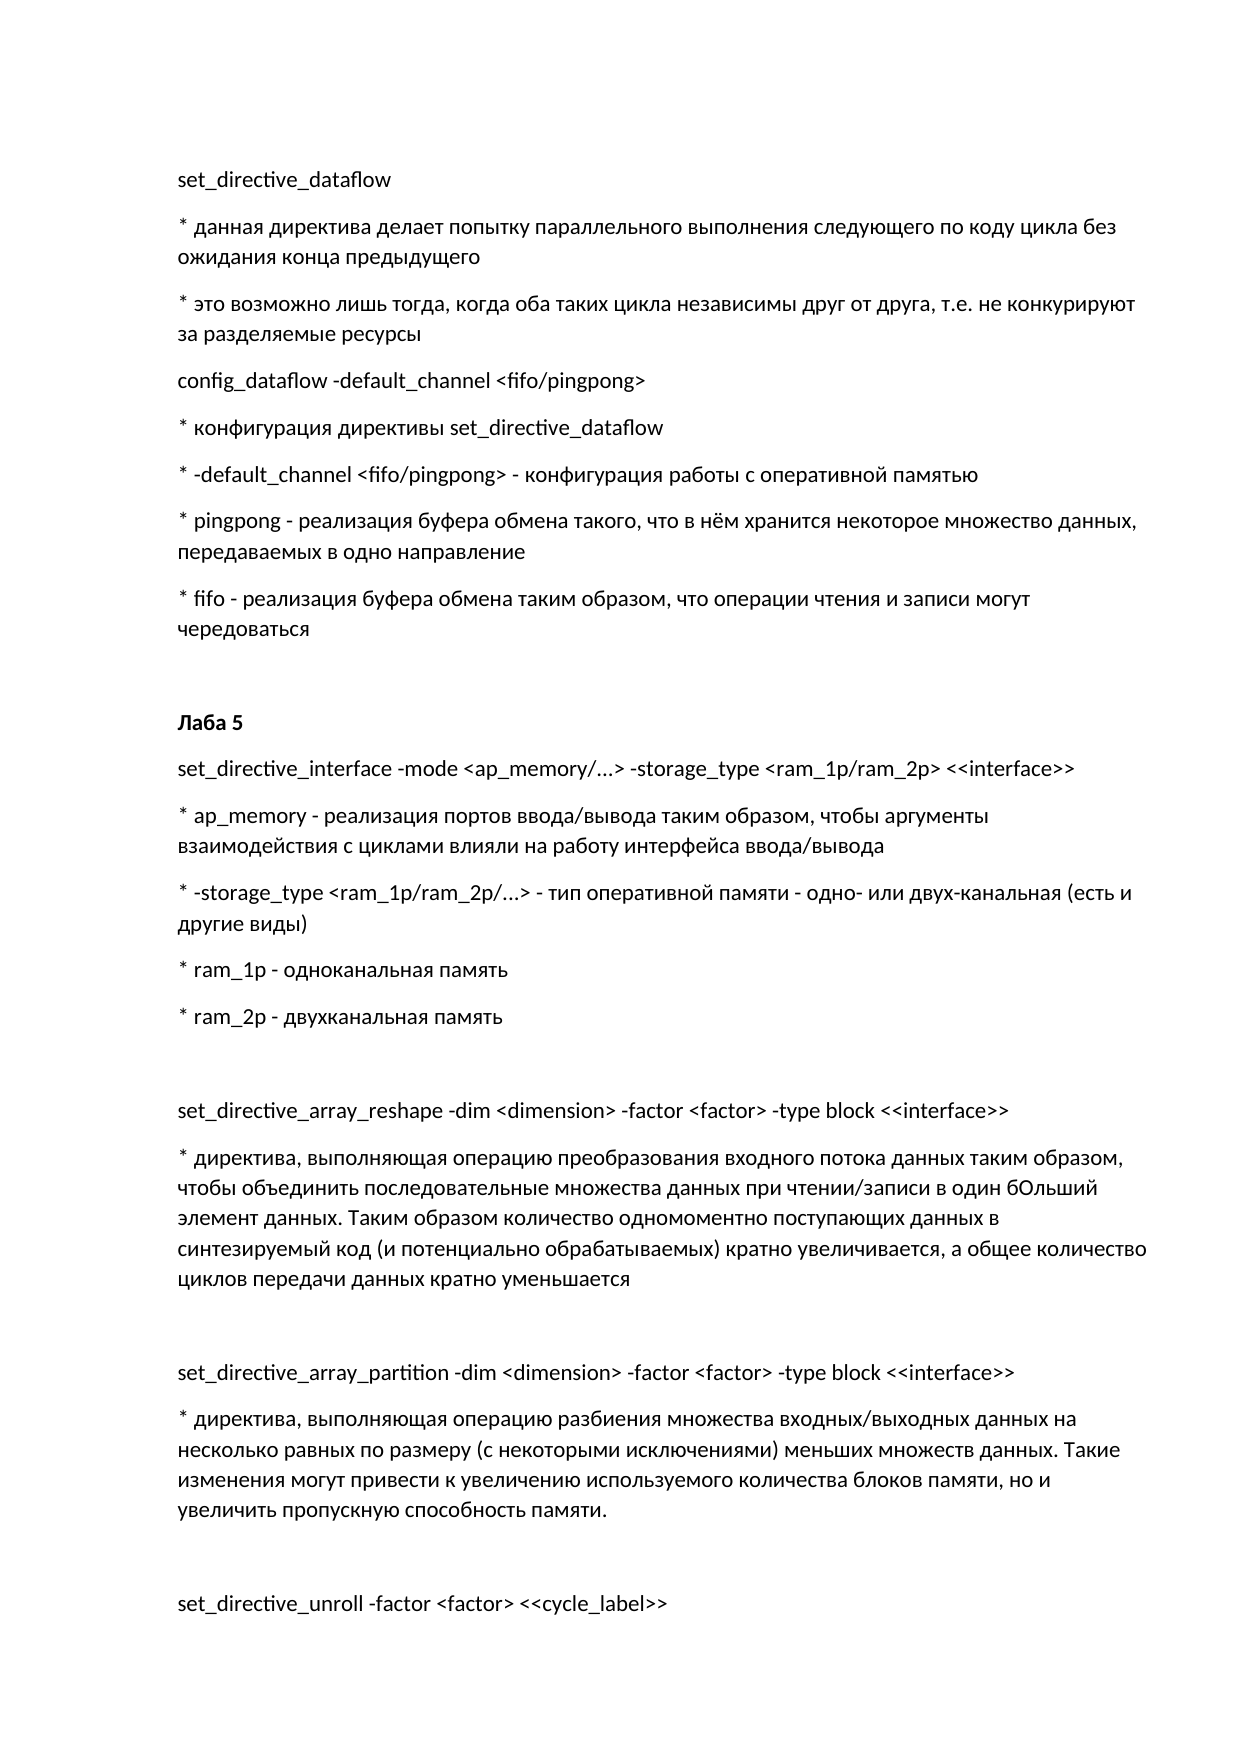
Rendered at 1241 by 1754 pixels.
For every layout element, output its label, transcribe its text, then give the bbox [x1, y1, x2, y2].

text * pingpong - реализация буфера обмена такого, что в нём хранится некоторое множество данных, передаваемых в одно направление [177, 507, 1152, 565]
text * ram_1p - одноканальная память [177, 956, 1152, 984]
text * данная директива делает попытку параллельного выполнения следующего по коду цикла без ожидания конца предыдущего [177, 212, 1152, 270]
text * конфигурация директивы set_directive_dataflow [177, 413, 1152, 441]
text * ram_2p - двухканальная память [177, 1002, 1152, 1031]
text set_directive_array_partition -dim <dimension> -factor <factor> -type block <<interface>> [177, 1358, 1152, 1386]
text * директива, выполняющая операцию разбиения множества входных/выходных данных на несколько равных по размеру (с некоторыми исключениями) меньших множеств данных. Такие изменения могут привести к увеличению используемого количества блоков памяти, но и увеличить пропускную способность памяти. [177, 1404, 1152, 1523]
text set_directive_unroll -factor <factor> <<cycle_label>> [177, 1589, 1152, 1617]
text * fifo - реализация буфера обмена таким образом, что операции чтения и записи могут чередоваться [177, 584, 1152, 642]
text * ap_memory - реализация портов ввода/вывода таким образом, чтобы аргументы взаимодействия с циклами влияли на работу интерфейса ввода/вывода [177, 801, 1152, 860]
text set_directive_array_reshape -dim <dimension> -factor <factor> -type block <<interface>> [177, 1096, 1152, 1124]
text config_dataflow -default_channel <fifo/pingpong> [177, 366, 1152, 394]
text * -default_channel <fifo/pingpong> - конфигурация работы с оперативной памятью [177, 460, 1152, 488]
text * это возможно лишь тогда, когда оба таких цикла независимы друг от друга, т.е. не конкурируют за разделяемые ресурсы [177, 289, 1152, 347]
text set_directive_interface -mode <ap_memory/...> -storage_type <ram_1p/ram_2p> <<interface>> [177, 754, 1152, 783]
text set_directive_dataflow [177, 165, 1152, 193]
text * директива, выполняющая операцию преобразования входного потока данных таким образом, чтобы объединить последовательные множества данных при чтении/записи в один бОльший элемент данных. Таким образом количество одномоментно поступающих данных в синтезируемый код (и потенциально обрабатываемых) кратно увеличивается, а общее количество циклов передачи данных кратно уменьшается [177, 1143, 1152, 1292]
text * -storage_type <ram_1p/ram_2p/...> - тип оперативной памяти - одно- или двух-канальная (есть и другие виды) [177, 878, 1152, 937]
text Лаба 5 [177, 708, 1152, 736]
